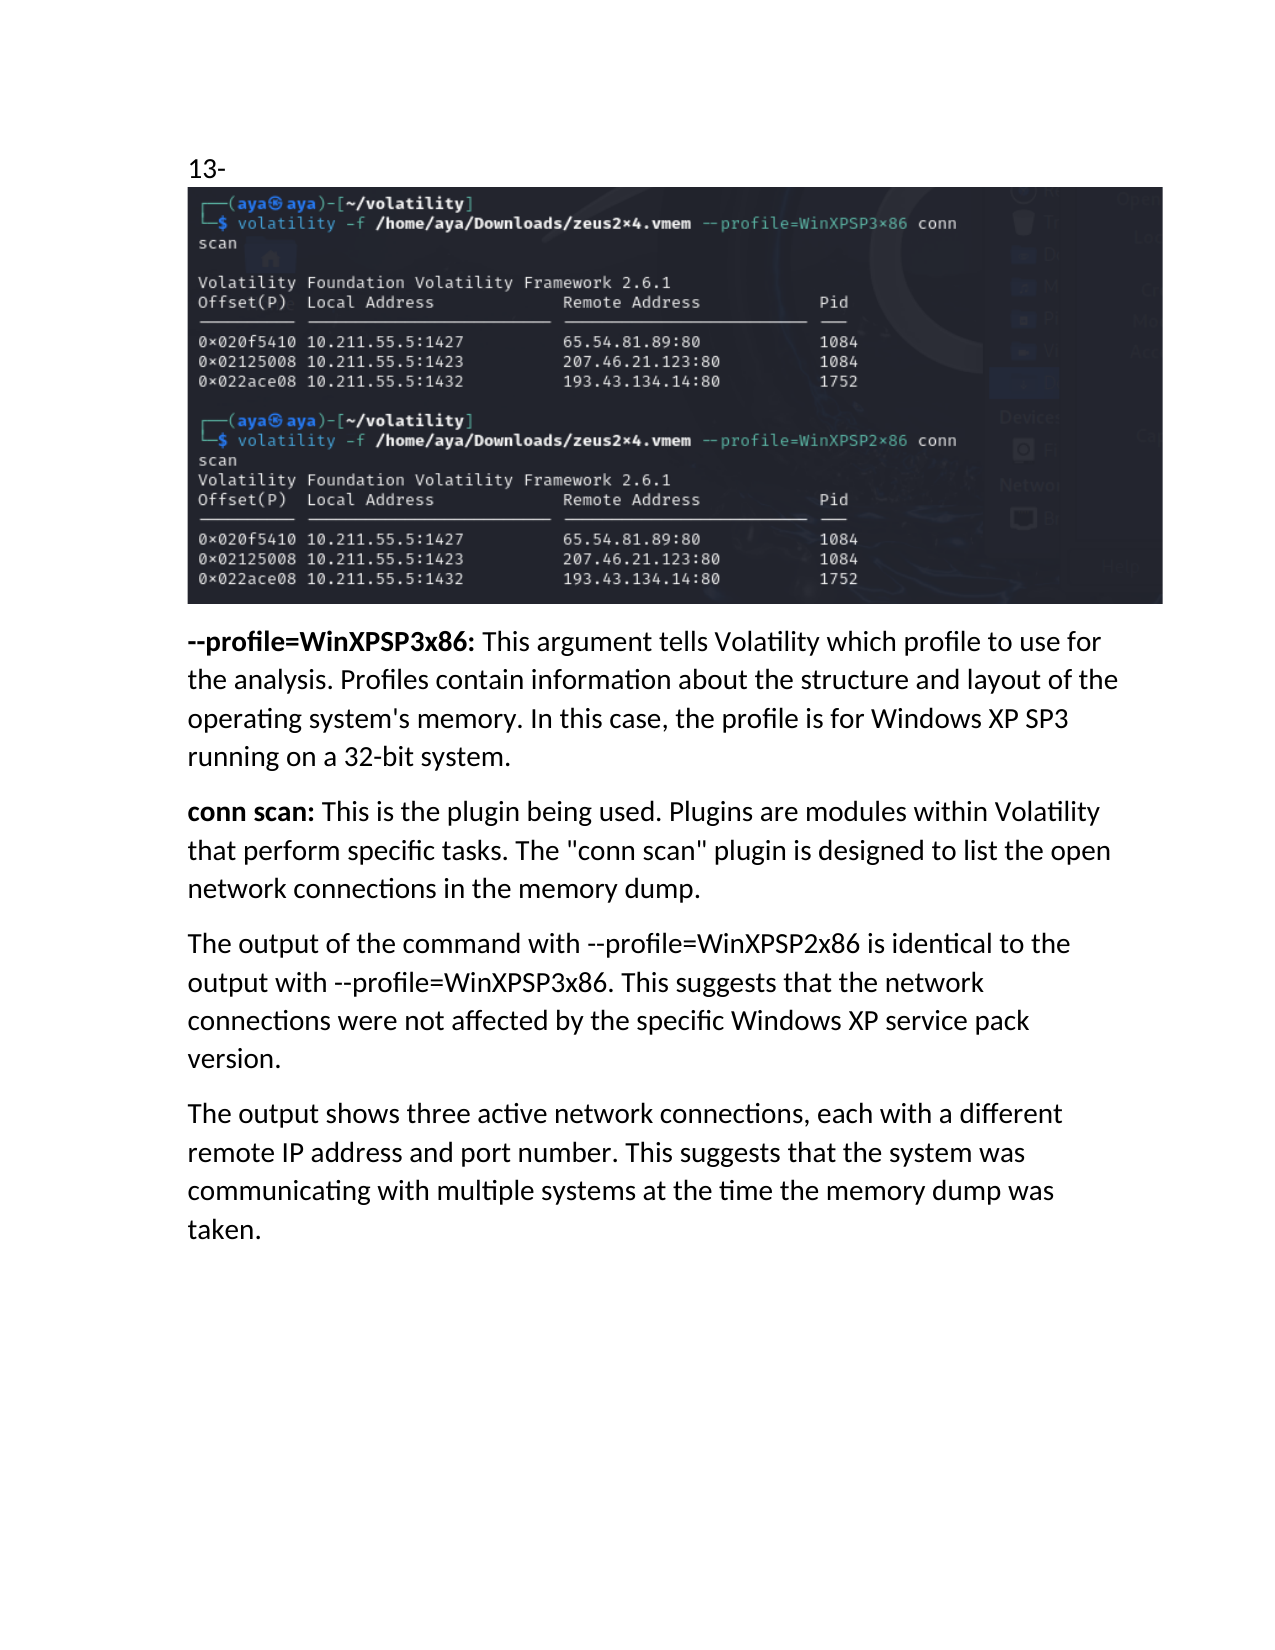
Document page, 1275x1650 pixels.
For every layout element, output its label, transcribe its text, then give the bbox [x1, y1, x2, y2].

text The output shows three active network connections, each with a different remote IP address and port number. This suggests that the system was communicating with multiple systems at the time the memory dump was taken. [187, 1096, 1125, 1247]
text conn scan: This is the plugin being used. Plugins are modules within Volatility that perform specific tasks. The "conn scan" plugin is designed to list the open network connections in the memory dump. [187, 793, 1125, 906]
picture [187, 187, 1163, 604]
text 13- [187, 150, 1125, 187]
text The output of the command with --profile=WinXPSP2x86 is identical to the output with --profile=WinXPSP3x86. This suggests that the network connections were not affected by the specific Windows XP service pack version. [187, 925, 1125, 1076]
text --profile=WinXPSP3x86: This argument tells Volatility which profile to use for the analysis. Profiles contain information about the structure and layout of the operating system's memory. In this case, the profile is for Windows XP SP3 running on a 32-bit system. [187, 623, 1125, 774]
